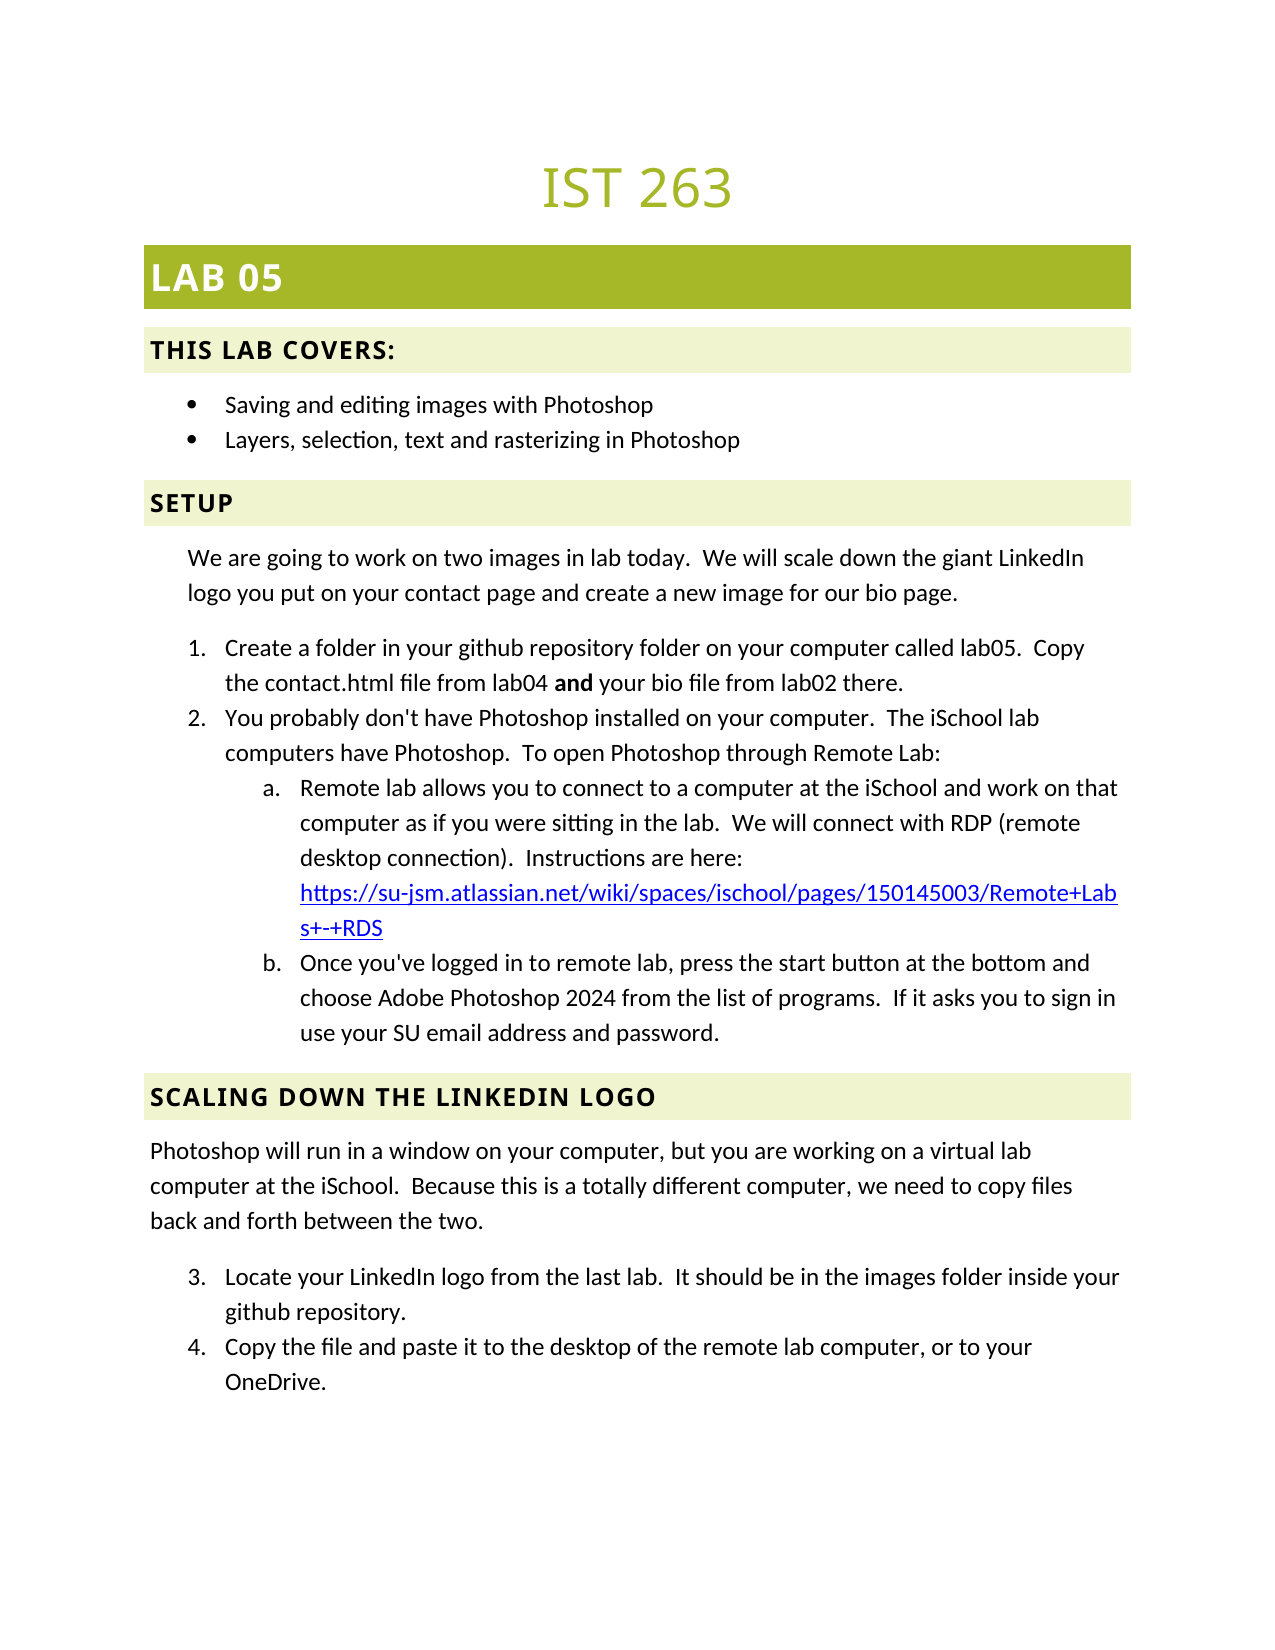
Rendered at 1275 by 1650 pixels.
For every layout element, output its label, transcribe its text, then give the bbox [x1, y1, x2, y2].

list Once you've logged in to remote lab, press the start button at the bottom and choose Adobe Photoshop 2024 from the list of programs. If it asks you to sign in use your SU email address and password. [262, 948, 1125, 1048]
text We are going to work on two images in lab today. We will scale down the giant LinkedIn logo you put on your contact page and create a new image for our bio page. [187, 542, 1125, 607]
list Locate your LinkedIn logo from the last lab. It should be in the images folder inside your github repository. [187, 1261, 1125, 1327]
list Saving and editing images with Photoshop [187, 389, 1125, 419]
list Create a folder in your github repository folder on your computer called lab05. Copy the contact.html file from lab04 and your bio file from lab02 there. [187, 633, 1125, 698]
subtitle This lab covers: [150, 333, 1125, 367]
title IST 263 [150, 150, 1125, 224]
list Layers, selection, text and rasterizing in Photoshop [187, 424, 1125, 454]
subtitle Setup [150, 486, 1125, 520]
subtitle Scaling down the linkedin logo [150, 1080, 1125, 1114]
text Photoshop will run in a window on your computer, but you are working on a virtual lab computer at the iSchool. Because this is a totally different computer, we need to copy files back and forth between the two. [150, 1136, 1125, 1236]
list Remote lab allows you to connect to a computer at the iSchool and work on that computer as if you were sitting in the lab. We will connect with RDP (remote desktop connection). Instructions are here: https://su-jsm.atlassian.net/wiki/spaces/ischool/pages/150145003/Remote+Labs+-+RDS [262, 773, 1125, 943]
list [187, 1331, 1125, 1397]
subtitle Lab 05 [150, 251, 1125, 302]
list You probably don't have Photoshop installed on your computer. The iSchool lab computers have Photoshop. To open Photoshop through Remote Lab: [187, 703, 1125, 768]
